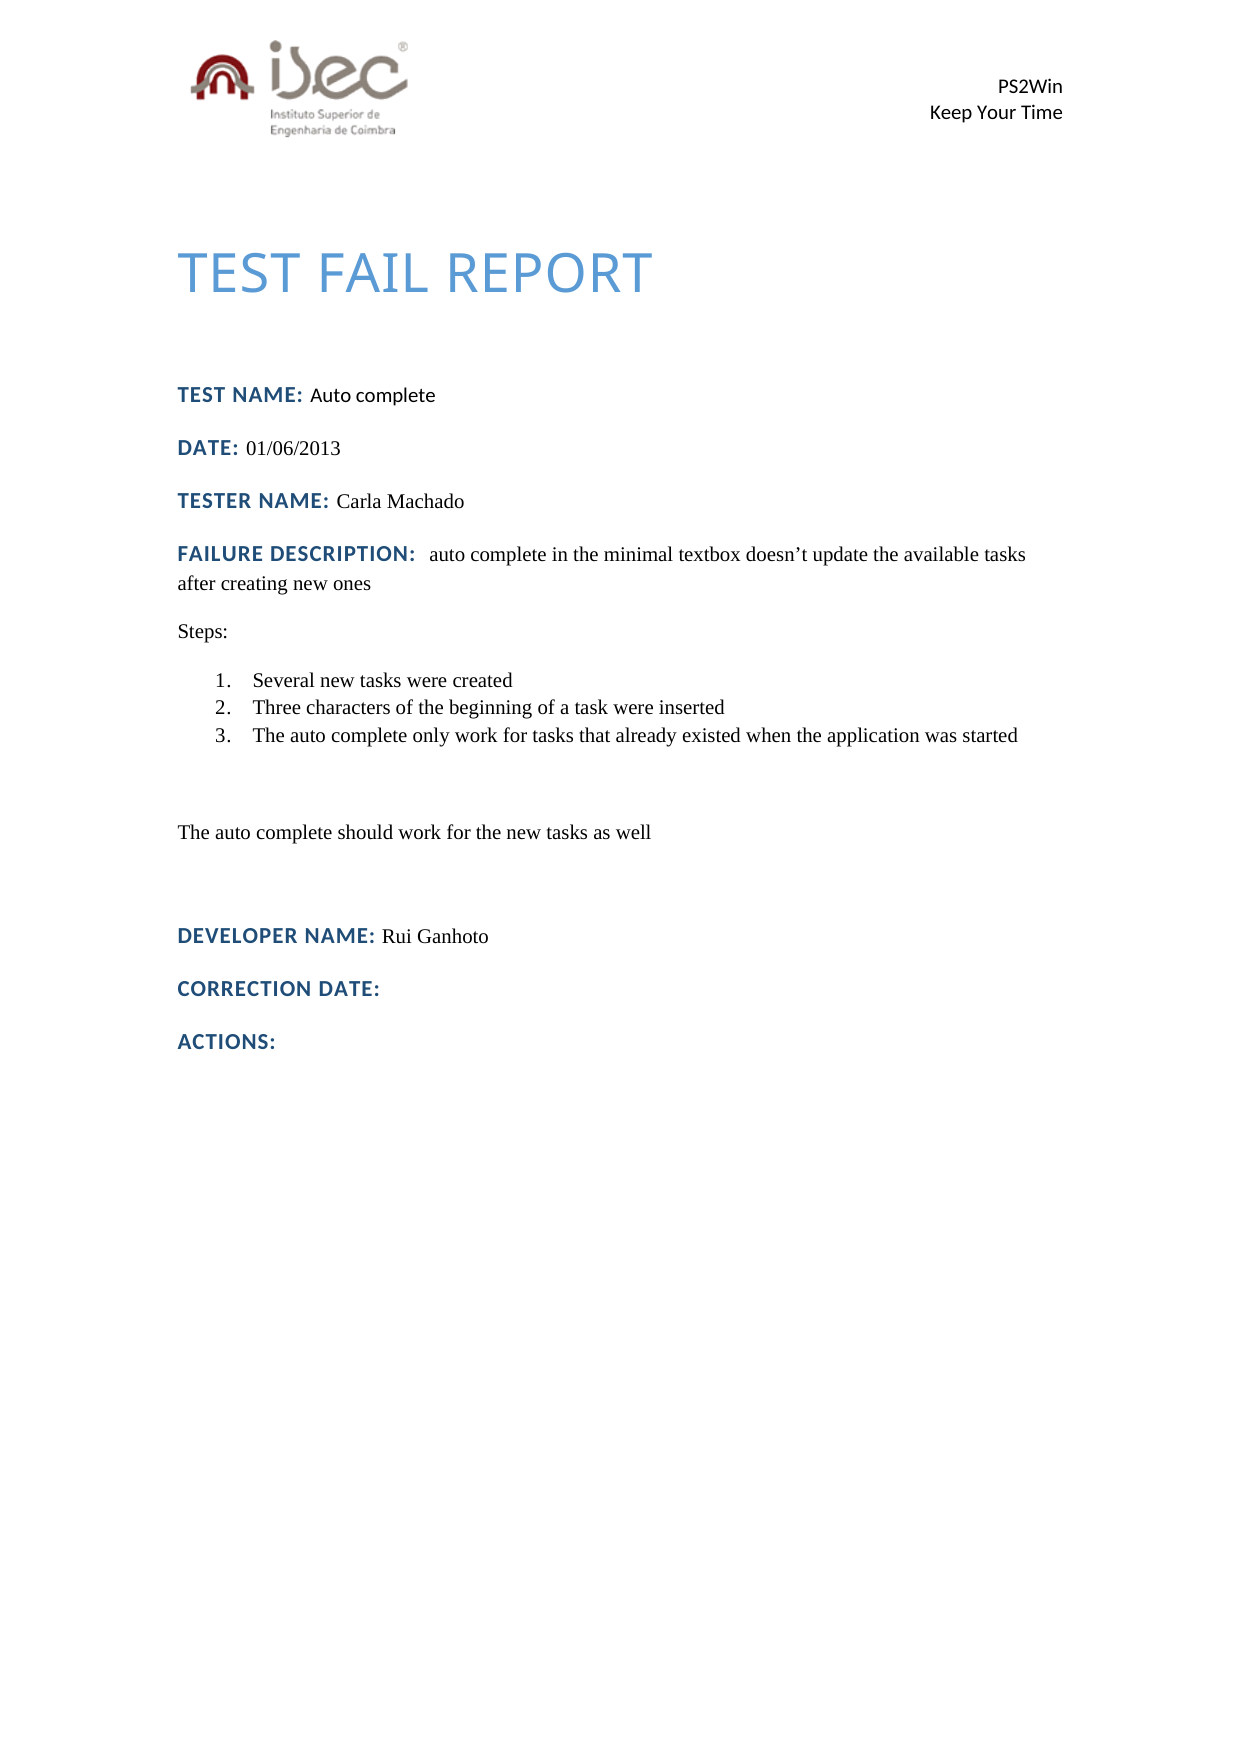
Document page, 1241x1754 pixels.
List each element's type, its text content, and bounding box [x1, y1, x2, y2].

title Test fail Report [177, 235, 1063, 308]
text The auto complete should work for the new tasks as well [177, 819, 1063, 844]
text Developer name: Rui Ganhoto [177, 921, 1063, 949]
text Failure description: auto complete in the minimal textbox doesn’t update the available tasks after creating new ones [177, 539, 1063, 595]
text Tester Name: Carla Machado [177, 486, 1063, 514]
list The auto complete only work for tasks that already existed when the application was started [215, 723, 1063, 747]
text Actions: [177, 1027, 1063, 1055]
text Correction Date: [177, 974, 1063, 1002]
list Three characters of the beginning of a task were inserted [215, 695, 1063, 719]
picture [190, 40, 408, 139]
text Steps: [177, 619, 1063, 643]
text Test Name: Auto complete [177, 380, 1063, 408]
text Date: 01/06/2013 [177, 433, 1063, 461]
list Several new tasks were created [215, 667, 1063, 692]
